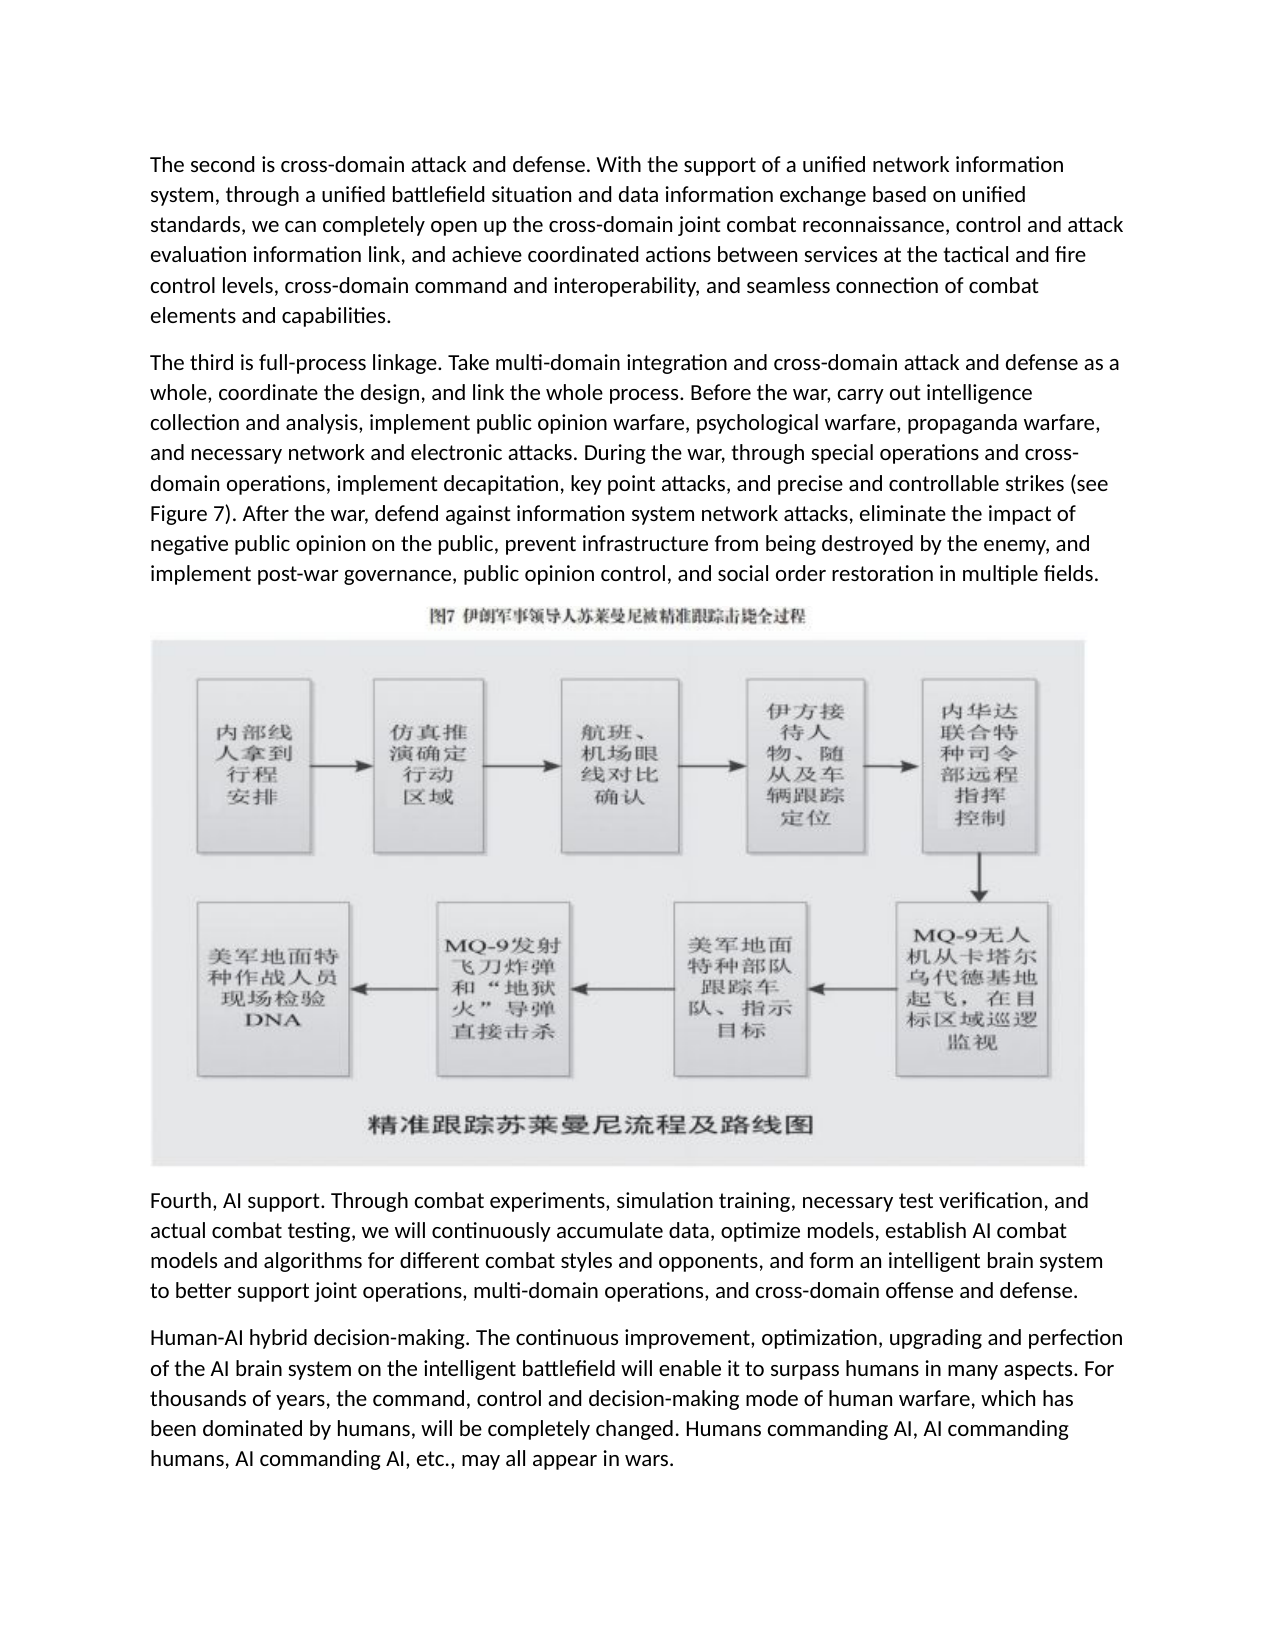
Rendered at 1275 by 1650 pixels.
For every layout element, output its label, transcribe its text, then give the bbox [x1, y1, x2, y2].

text Human-AI hybrid decision-making. The continuous improvement, optimization, upgrading and perfection of the AI ​​brain system on the intelligent battlefield will enable it to surpass humans in many aspects. For thousands of years, the command, control and decision-making mode of human warfare, which has been dominated by humans, will be completely changed. Humans commanding AI, AI commanding humans, AI commanding AI, etc., may all appear in wars. [150, 1323, 1125, 1472]
text The third is full-process linkage. Take multi-domain integration and cross-domain attack and defense as a whole, coordinate the design, and link the whole process. Before the war, carry out intelligence collection and analysis, implement public opinion warfare, psychological warfare, propaganda warfare, and necessary network and electronic attacks. During the war, through special operations and cross-domain operations, implement decapitation, key point attacks, and precise and controllable strikes (see Figure 7). After the war, defend against information system network attacks, eliminate the impact of negative public opinion on the public, prevent infrastructure from being destroyed by the enemy, and implement post-war governance, public opinion control, and social order restoration in multiple fields. [150, 348, 1125, 587]
text The second is cross-domain attack and defense. With the support of a unified network information system, through a unified battlefield situation and data information exchange based on unified standards, we can completely open up the cross-domain joint combat reconnaissance, control and attack evaluation information link, and achieve coordinated actions between services at the tactical and fire control levels, cross-domain command and interoperability, and seamless connection of combat elements and capabilities. [150, 150, 1125, 329]
picture [150, 606, 1088, 1168]
text Fourth, AI support. Through combat experiments, simulation training, necessary test verification, and actual combat testing, we will continuously accumulate data, optimize models, establish AI combat models and algorithms for different combat styles and opponents, and form an intelligent brain system to better support joint operations, multi-domain operations, and cross-domain offense and defense. [150, 1186, 1125, 1305]
